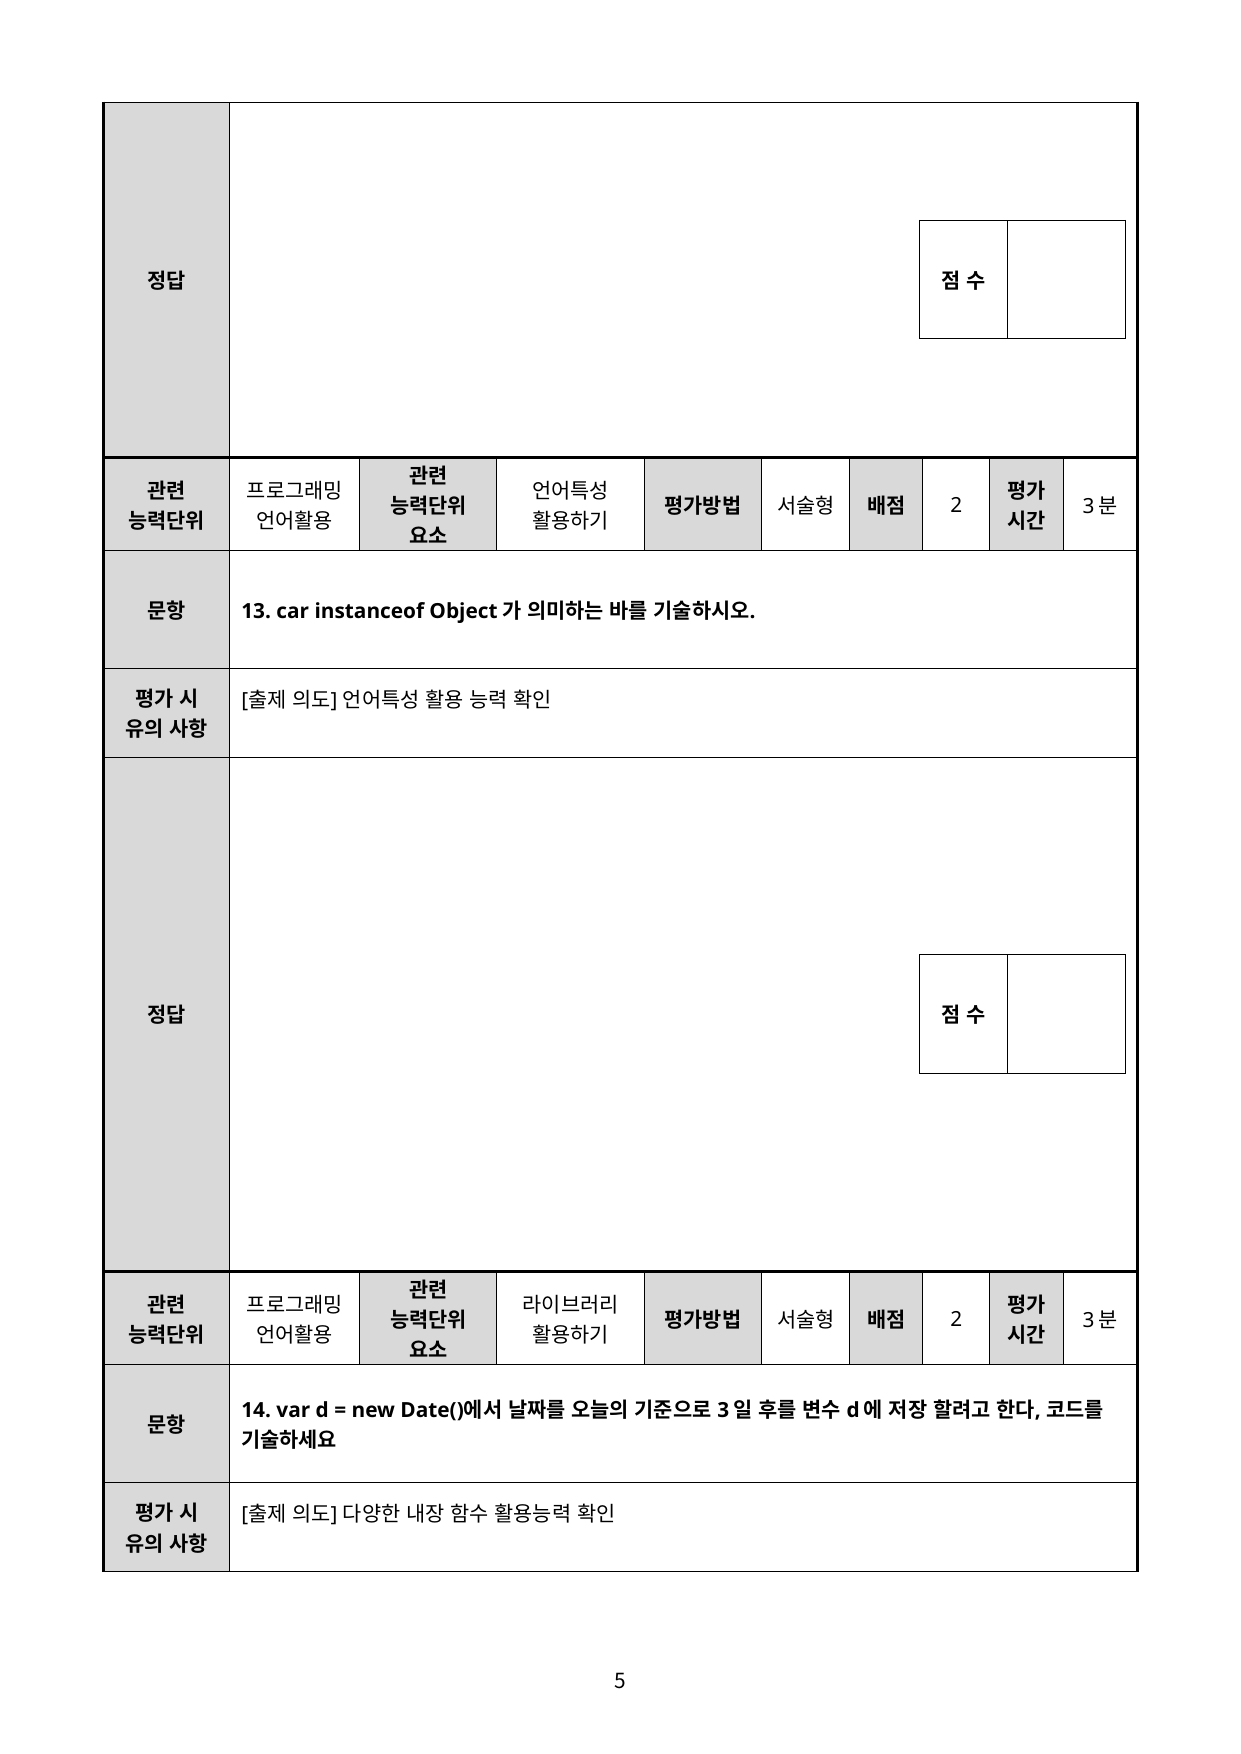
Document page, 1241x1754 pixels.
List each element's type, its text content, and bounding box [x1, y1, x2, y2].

table_cell 평가방법 [645, 1273, 761, 1364]
table_cell 프로그래밍 언어활용 [230, 459, 359, 550]
table_cell 3분 [1064, 459, 1136, 550]
table_cell [230, 103, 1136, 456]
table_cell 관련 능력단위 [105, 459, 229, 550]
table_cell 14. var d = new Date()에서 날짜를 오늘의 기준으로 3일 후를 변수 d에 저장 할려고 한다, 코드를 기술하세요 [230, 1365, 1136, 1482]
table_cell [출제 의도] 언어특성 활용 능력 확인 [230, 669, 1136, 757]
table_cell 문항 [105, 1365, 229, 1482]
table_cell 관련 능력단위 [105, 1273, 229, 1364]
table_cell 서술형 [762, 459, 849, 550]
table_cell [출제 의도] 다양한 내장 함수 활용능력 확인 [230, 1483, 1136, 1571]
table_cell 평가 시간 [990, 459, 1063, 550]
table_cell 문항 [105, 551, 229, 668]
table_cell 프로그래밍 언어활용 [230, 1273, 359, 1364]
table_cell 2 [923, 459, 989, 550]
table_cell 배점 [850, 459, 922, 550]
table_cell 평가 시간 [990, 1273, 1063, 1364]
table_cell 라이브러리 활용하기 [497, 1273, 644, 1364]
table_cell [230, 758, 1136, 1270]
table_cell 배점 [850, 1273, 922, 1364]
table_cell 2 [923, 1273, 989, 1364]
table_cell 언어특성 활용하기 [497, 459, 644, 550]
table_cell 평가 시 유의 사항 [105, 1483, 229, 1571]
table_cell 서술형 [762, 1273, 849, 1364]
table_cell 3분 [1064, 1273, 1136, 1364]
table_cell 정답 [105, 103, 229, 456]
table_cell 정답 [105, 758, 229, 1270]
table_cell 평가 시 유의 사항 [105, 669, 229, 757]
table_cell 관련 능력단위 요소 [360, 459, 496, 550]
table_cell 13. car instanceof Object가 의미하는 바를 기술하시오. [230, 551, 1136, 668]
table_cell 평가방법 [645, 459, 761, 550]
table_cell 관련 능력단위 요소 [360, 1273, 496, 1364]
